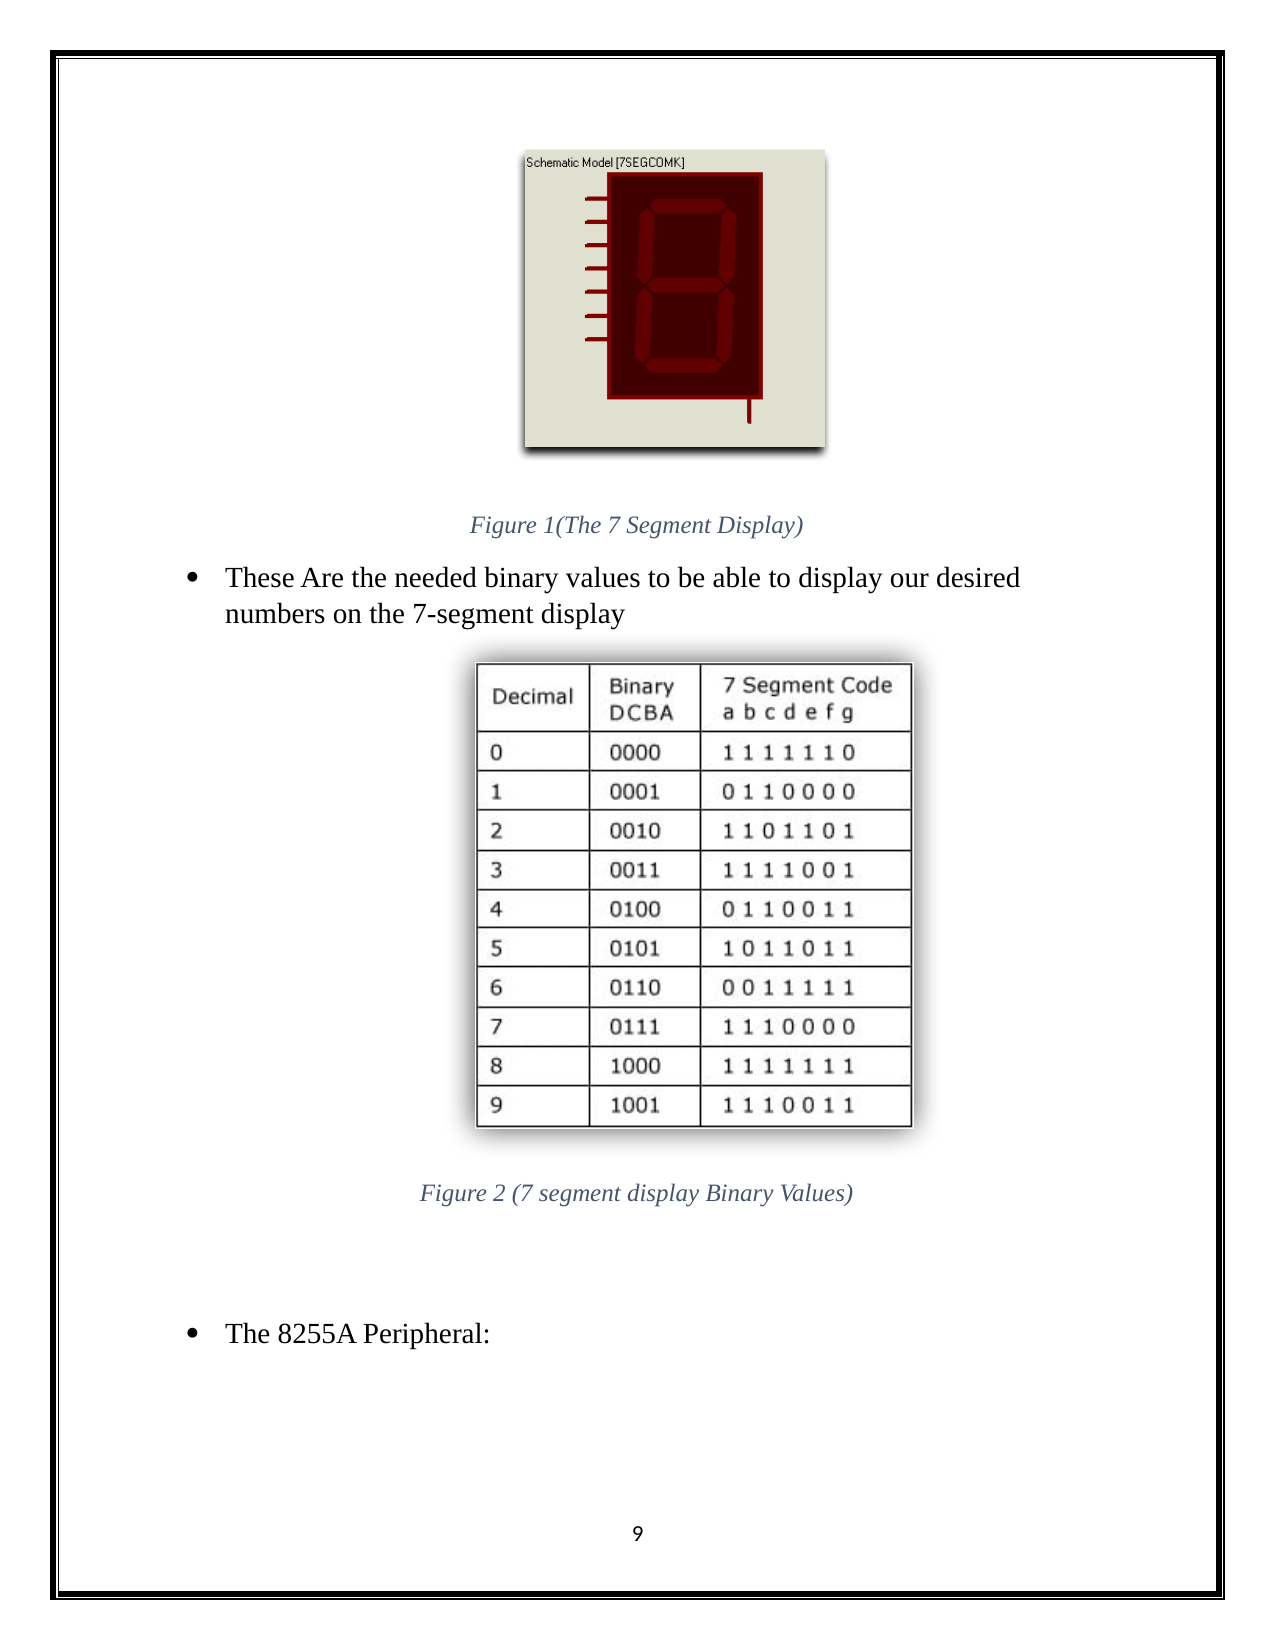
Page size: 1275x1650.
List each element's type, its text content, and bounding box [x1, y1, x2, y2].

list These Are the needed binary values to be able to display our desired numbers on the 7-segment display [187, 560, 1125, 629]
text Figure 2 (7 segment display Binary Values) [150, 1178, 1125, 1207]
text Figure 1(The 7 Segment Display) [150, 511, 1125, 539]
list The 8255A Peripheral: [187, 1317, 1125, 1350]
picture [525, 149, 825, 447]
picture [475, 662, 914, 1129]
